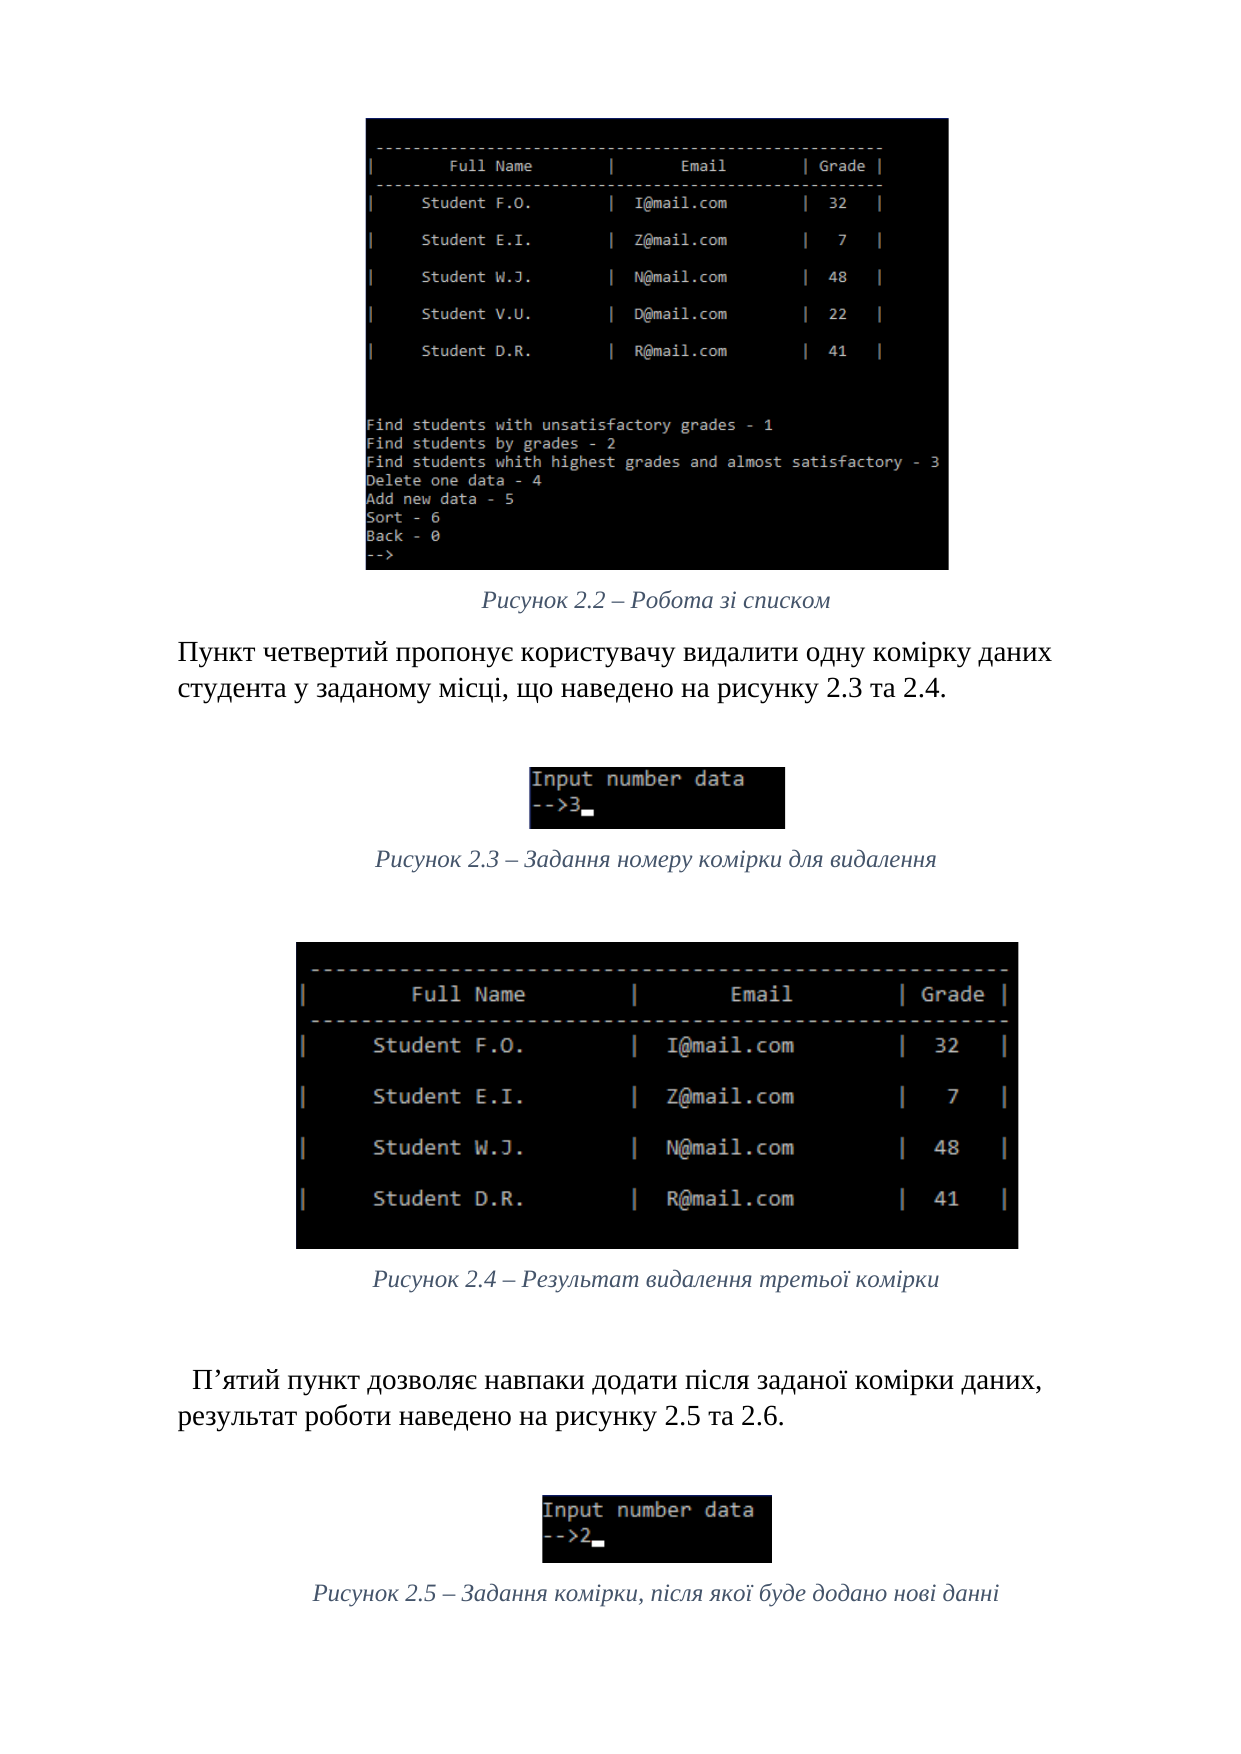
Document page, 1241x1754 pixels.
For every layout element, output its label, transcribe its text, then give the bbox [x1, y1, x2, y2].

text Рисунок 2.4 – Результат видалення третьої комірки [177, 1264, 1137, 1293]
picture [528, 767, 786, 829]
text Рисунок 2.5 – Задання комірки, після якої буде додано нові данні [177, 1578, 1137, 1607]
picture [365, 118, 949, 570]
text Пункт четвертий пропонує користувачу видалити одну комірку даних студента у заданому місці, що наведено на рисунку 2.3 та 2.4. [177, 634, 1137, 704]
text Рисунок 2.3 – Задання номеру комірки для видалення [177, 844, 1137, 872]
picture [542, 1495, 772, 1563]
text П’ятий пункт дозволяє навпаки додати після заданої комірки даних, результат роботи наведено на рисунку 2.5 та 2.6. [177, 1362, 1137, 1432]
picture [296, 942, 1019, 1249]
text Рисунок 2.2 – Робота зі списком [177, 585, 1137, 613]
